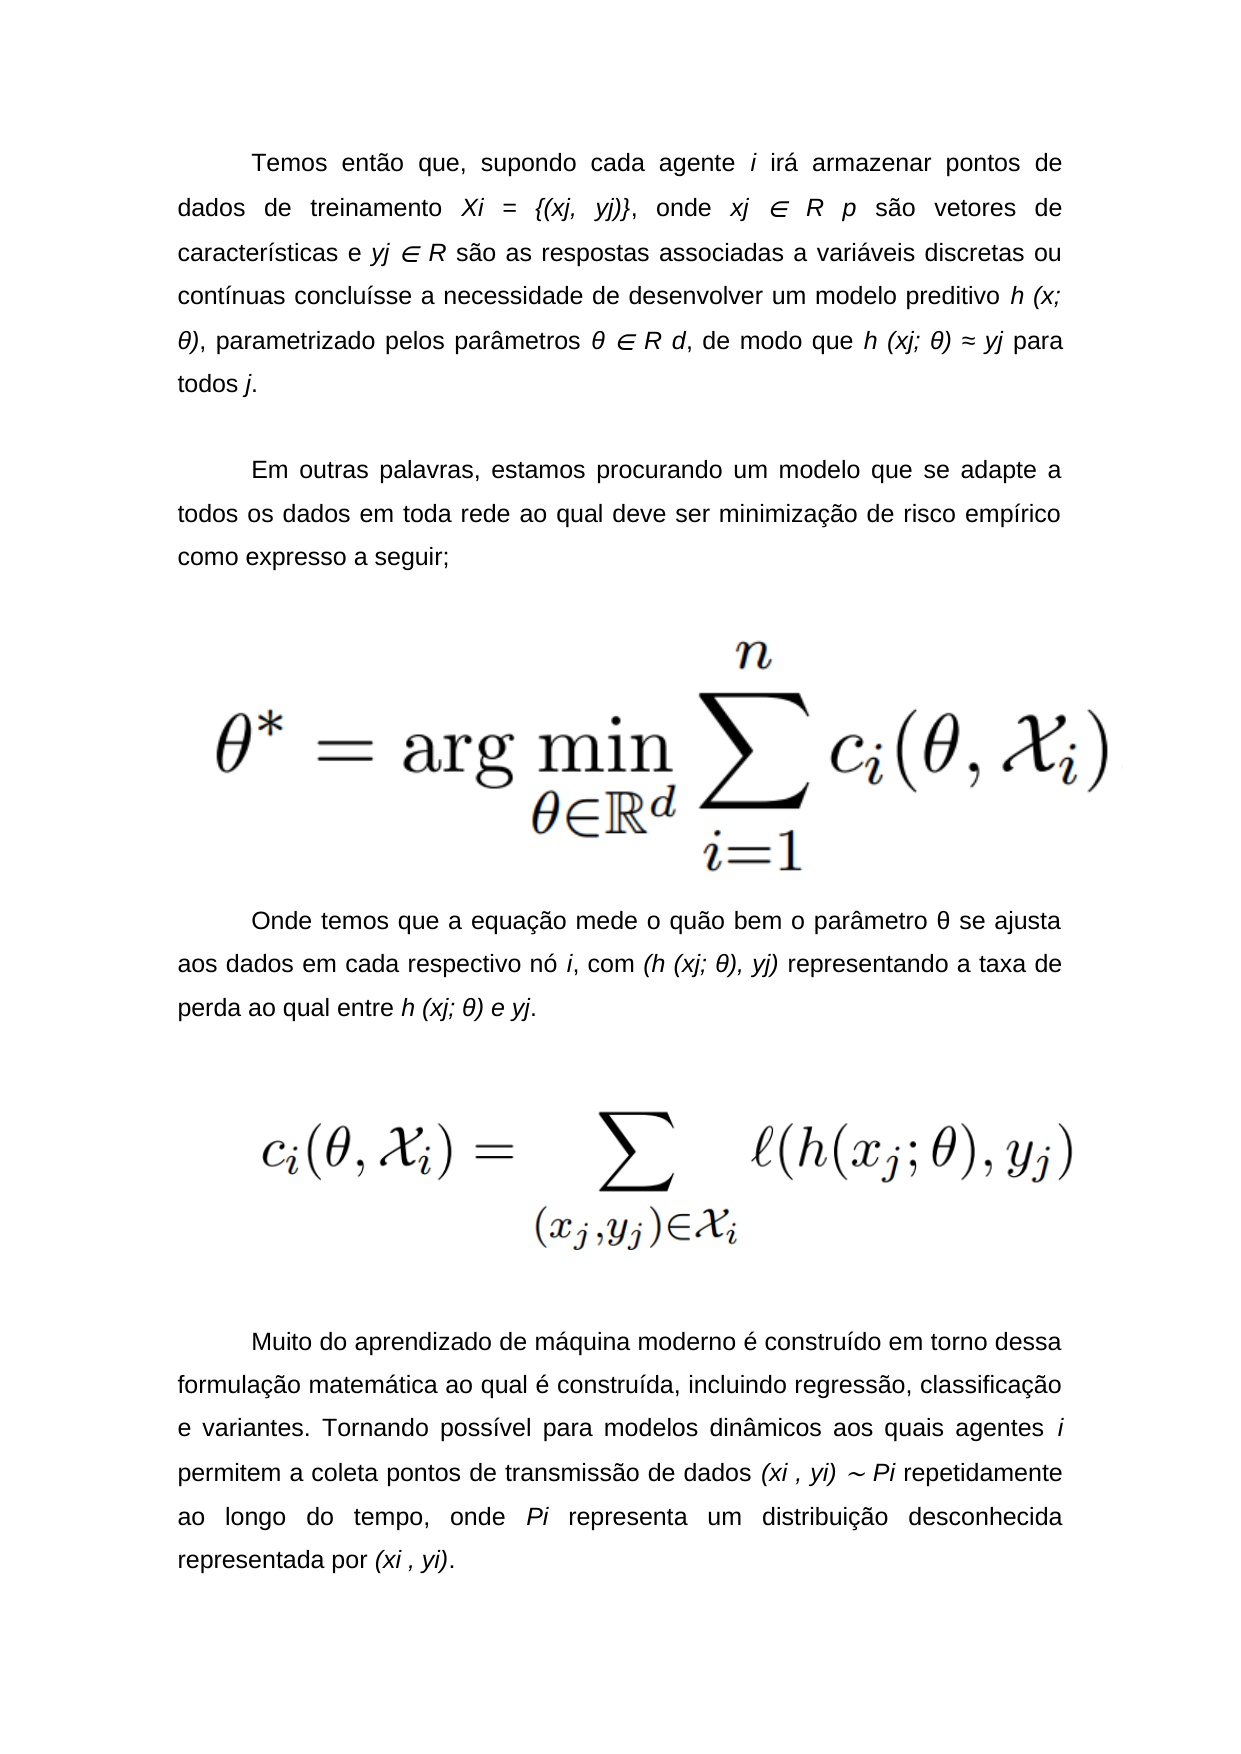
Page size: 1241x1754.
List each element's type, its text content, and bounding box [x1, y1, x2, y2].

text Onde temos que a equação mede o quão bem o parâmetro θ se ajusta aos dados em cada respectivo nó i, com (h (xj; θ), yj) representando a taxa de perda ao qual entre h (xj; θ) e yj. [177, 906, 1063, 1021]
text Em outras palavras, estamos procurando um modelo que se adapte a todos os dados em toda rede ao qual deve ser minimização de risco empírico como expresso a seguir; [177, 455, 1063, 570]
picture [177, 627, 1123, 892]
text Temos então que, supondo cada agente i irá armazenar pontos de dados de treinamento Xi = {(xj, yj)}, onde xj ∈ R p são vetores de características e yj ∈ R são as respostas associadas a variáveis discretas ou contínuas concluísse a necessidade de desenvolver um modelo preditivo h (x; θ), parametrizado pelos parâmetros θ ∈ R d, de modo que h (xj; θ) ≈ yj para todos j. [177, 148, 1063, 398]
text Muito do aprendizado de máquina moderno é construído em torno dessa formulação matemática ao qual é construída, incluindo regressão, classificação e variantes. Tornando possível para modelos dinâmicos aos quais agentes i permitem a coleta pontos de transmissão de dados (xi , yi) ∼ Pi repetidamente ao longo do tempo, onde Pi representa um distribuição desconhecida representada por (xi , yi). [177, 1327, 1063, 1573]
picture [177, 1078, 1121, 1270]
